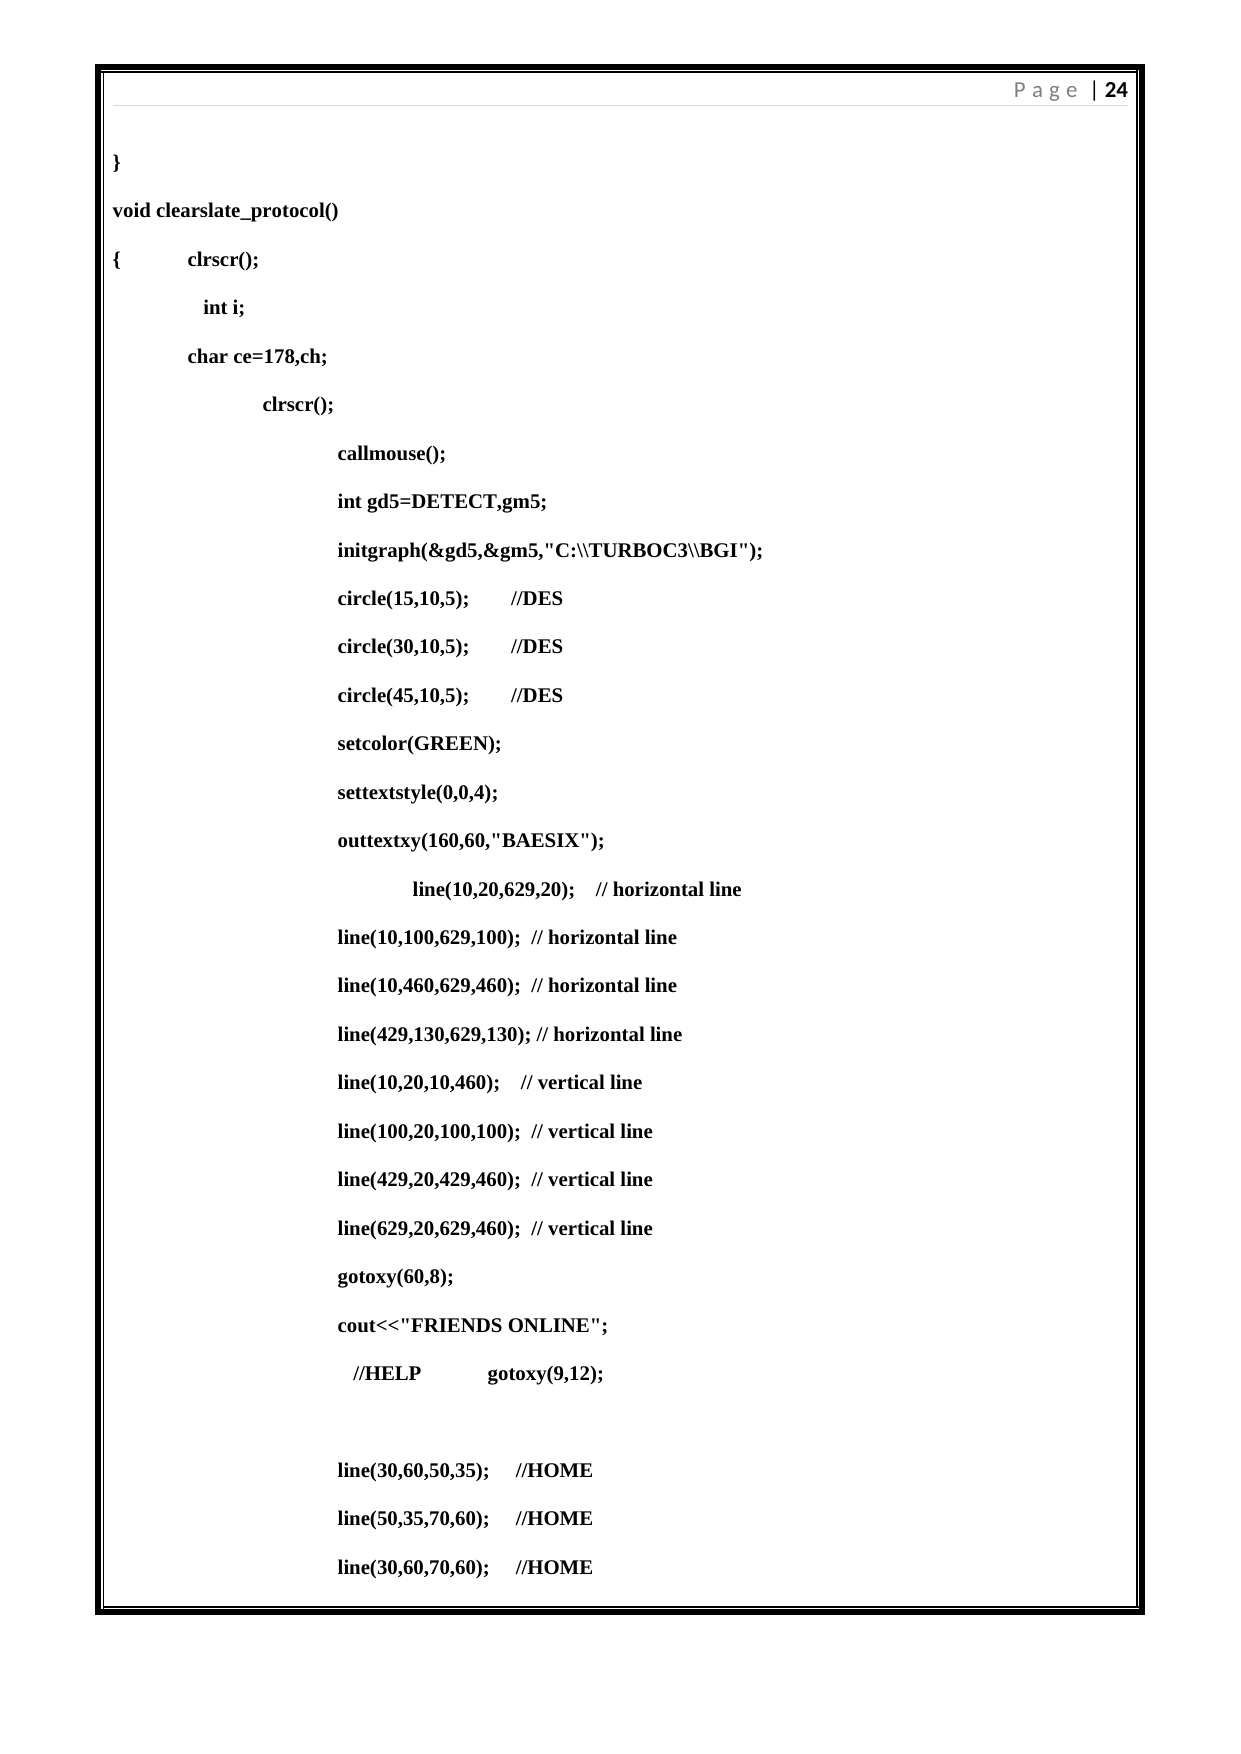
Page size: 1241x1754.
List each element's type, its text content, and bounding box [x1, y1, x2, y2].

text line(10,100,629,100); // horizontal line [112, 925, 1128, 949]
text char ce=178,ch; [112, 344, 1128, 368]
text clrscr(); [112, 392, 1128, 416]
text int gd5=DETECT,gm5; [112, 489, 1128, 513]
text outtextxy(160,60,"BAESIX"); [112, 828, 1128, 852]
text circle(30,10,5); //DES [112, 634, 1128, 658]
text line(10,20,10,460); // vertical line [112, 1070, 1128, 1094]
text void clearslate_protocol() [112, 198, 1128, 222]
text initgraph(&gd5,&gm5,"C:\\TURBOC3\\BGI"); [112, 537, 1128, 562]
text line(10,460,629,460); // horizontal line [112, 973, 1128, 997]
text circle(15,10,5); //DES [112, 586, 1128, 610]
text { clrscr(); [112, 247, 1128, 271]
text line(30,60,70,60); //HOME [112, 1555, 1128, 1579]
text } [112, 150, 1128, 174]
text line(429,130,629,130); // horizontal line [112, 1022, 1128, 1046]
text line(629,20,629,460); // vertical line [112, 1216, 1128, 1240]
text //HELP gotoxy(9,12); [112, 1361, 1128, 1385]
text callmouse(); [112, 441, 1128, 465]
text cout<<"FRIENDS ONLINE"; [112, 1312, 1128, 1337]
text settextstyle(0,0,4); [112, 780, 1128, 804]
text line(50,35,70,60); //HOME [112, 1506, 1128, 1530]
text line(30,60,50,35); //HOME [112, 1458, 1128, 1482]
text line(10,20,629,20); // horizontal line [112, 877, 1128, 901]
text line(429,20,429,460); // vertical line [112, 1167, 1128, 1191]
text gotoxy(60,8); [112, 1264, 1128, 1288]
text setcolor(GREEN); [112, 731, 1128, 755]
text int i; [112, 295, 1128, 319]
text line(100,20,100,100); // vertical line [112, 1119, 1128, 1143]
text circle(45,10,5); //DES [112, 683, 1128, 707]
